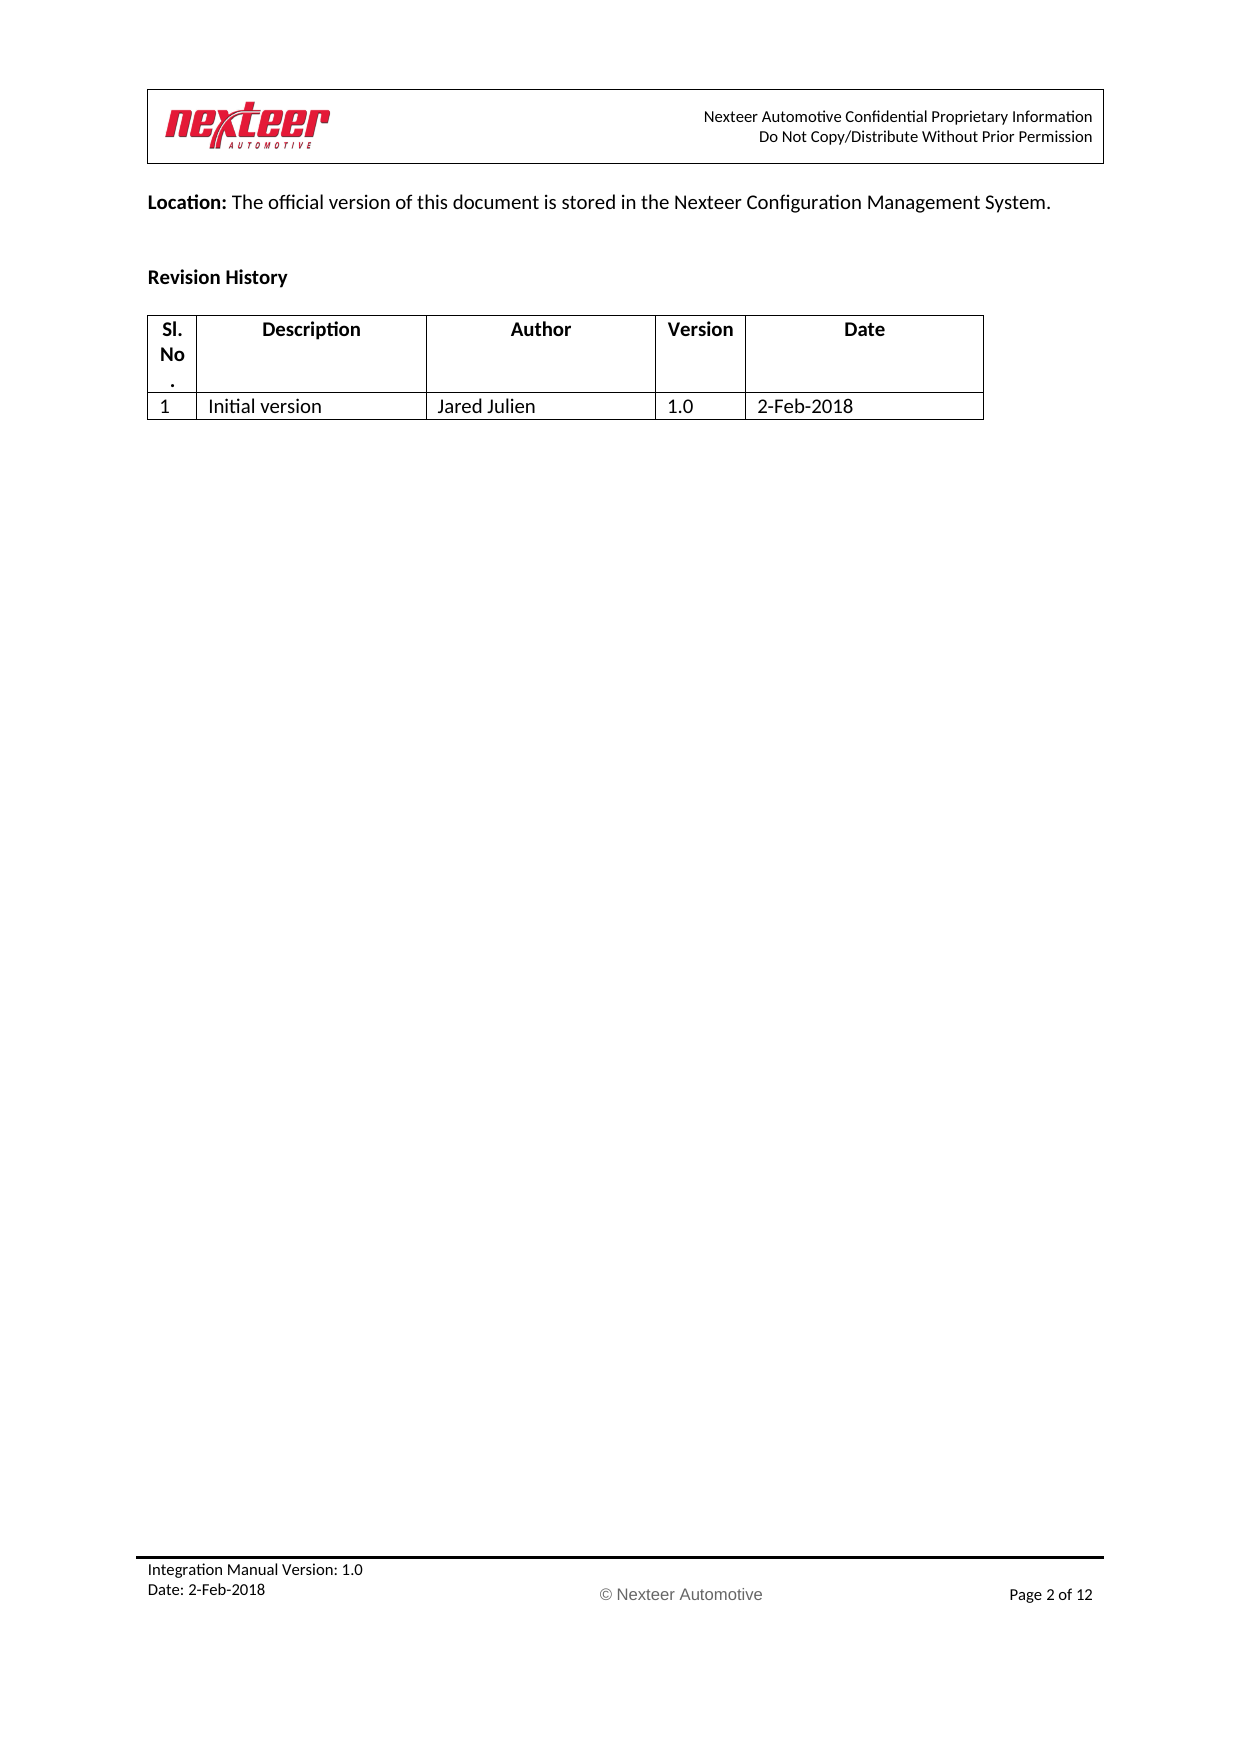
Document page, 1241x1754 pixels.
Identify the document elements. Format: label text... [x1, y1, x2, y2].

table_header Description [197, 316, 426, 392]
text Location: The official version of this document is stored in the Nexteer Configuration Management System. [148, 189, 1092, 214]
table_cell Initial version [197, 393, 426, 419]
table_header Author [427, 316, 655, 392]
picture [159, 90, 335, 162]
table_header Version [656, 316, 745, 392]
table_header Sl. No. [148, 316, 196, 392]
table_cell 1.0 [656, 393, 745, 419]
table_cell Jared Julien [427, 393, 655, 419]
text Revision History [148, 264, 1092, 289]
table_cell 1 [148, 393, 196, 419]
table_header Date [746, 316, 983, 392]
table_cell 2-Feb-2018 [746, 393, 983, 419]
